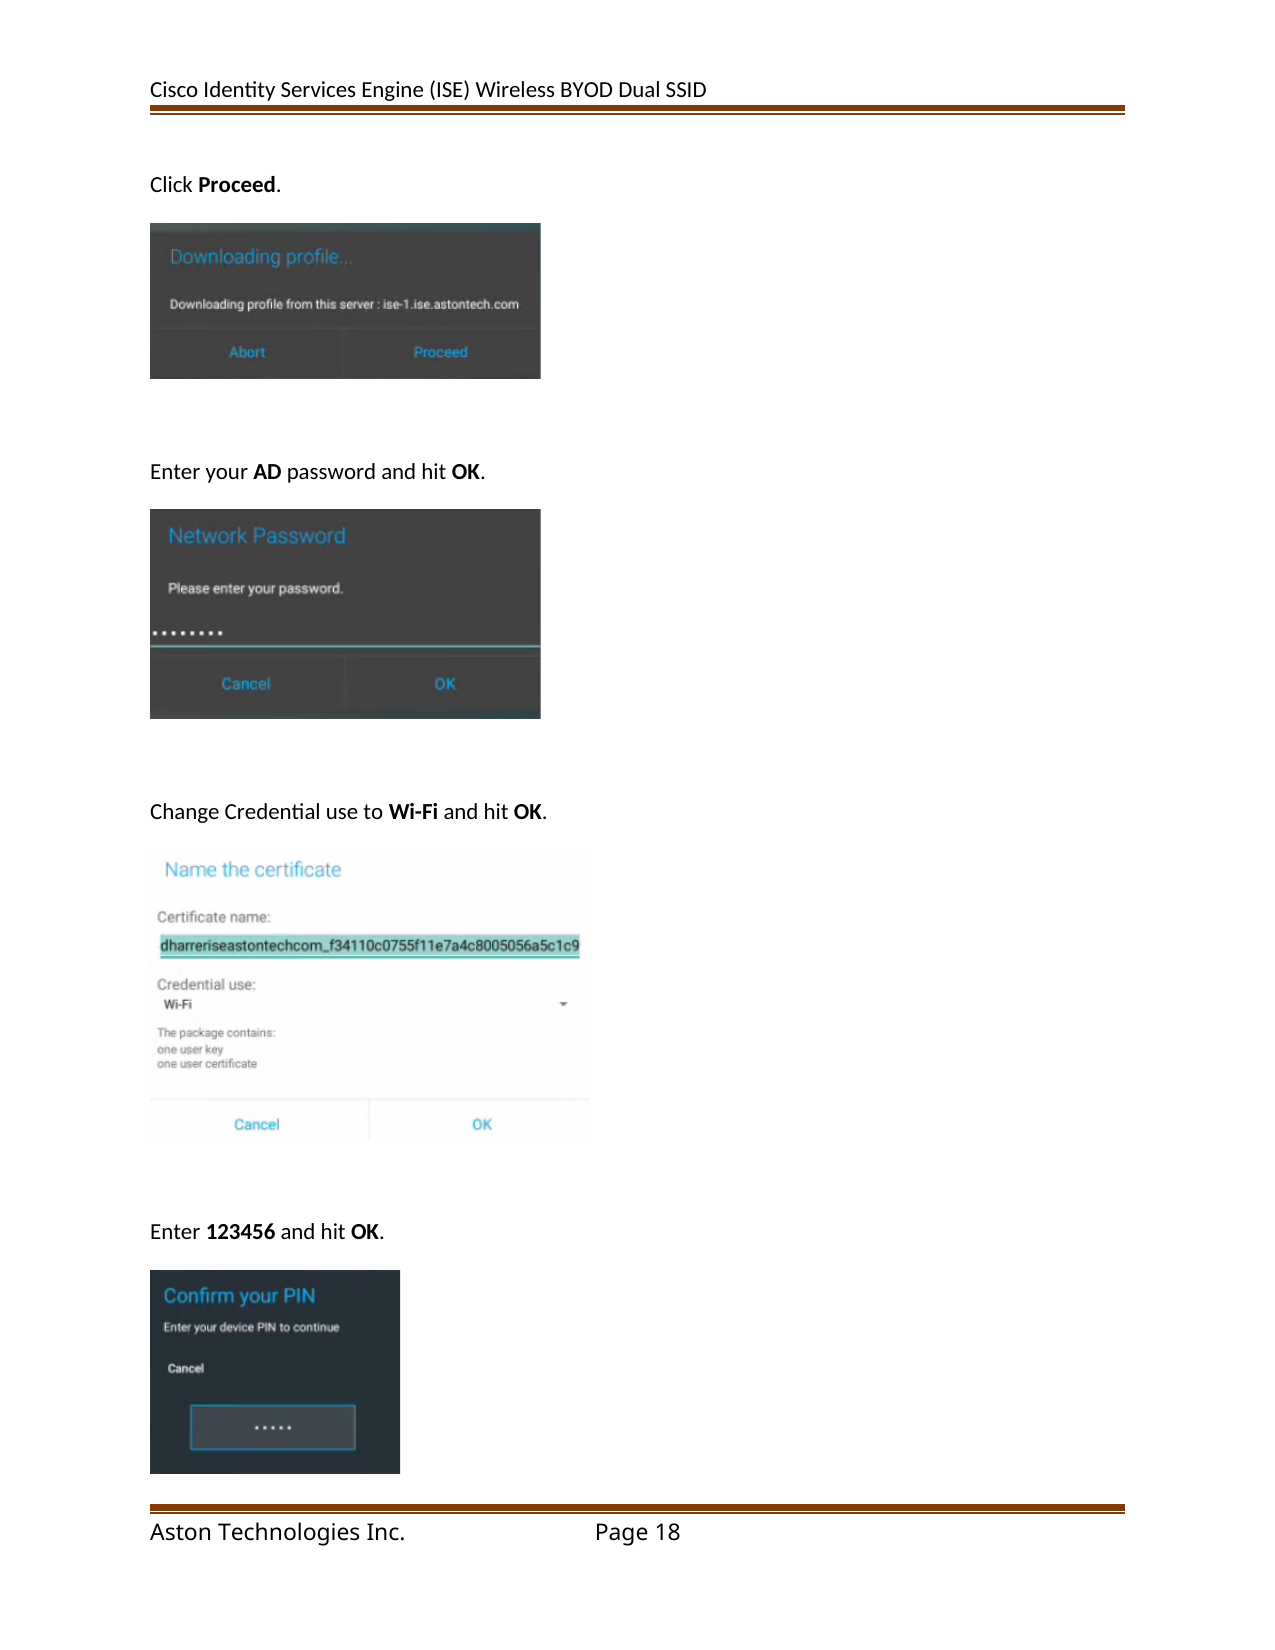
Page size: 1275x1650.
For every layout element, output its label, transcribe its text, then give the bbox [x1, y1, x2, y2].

text Enter your AD password and hit OK. [150, 457, 1125, 485]
picture [150, 1270, 400, 1474]
text Enter 123456 and hit OK. [150, 1217, 1125, 1246]
text Change Credential use to Wi-Fi and hit OK. [150, 797, 1125, 825]
picture [150, 509, 541, 719]
picture [150, 850, 590, 1140]
picture [150, 223, 541, 379]
text Click Proceed. [150, 171, 1125, 198]
